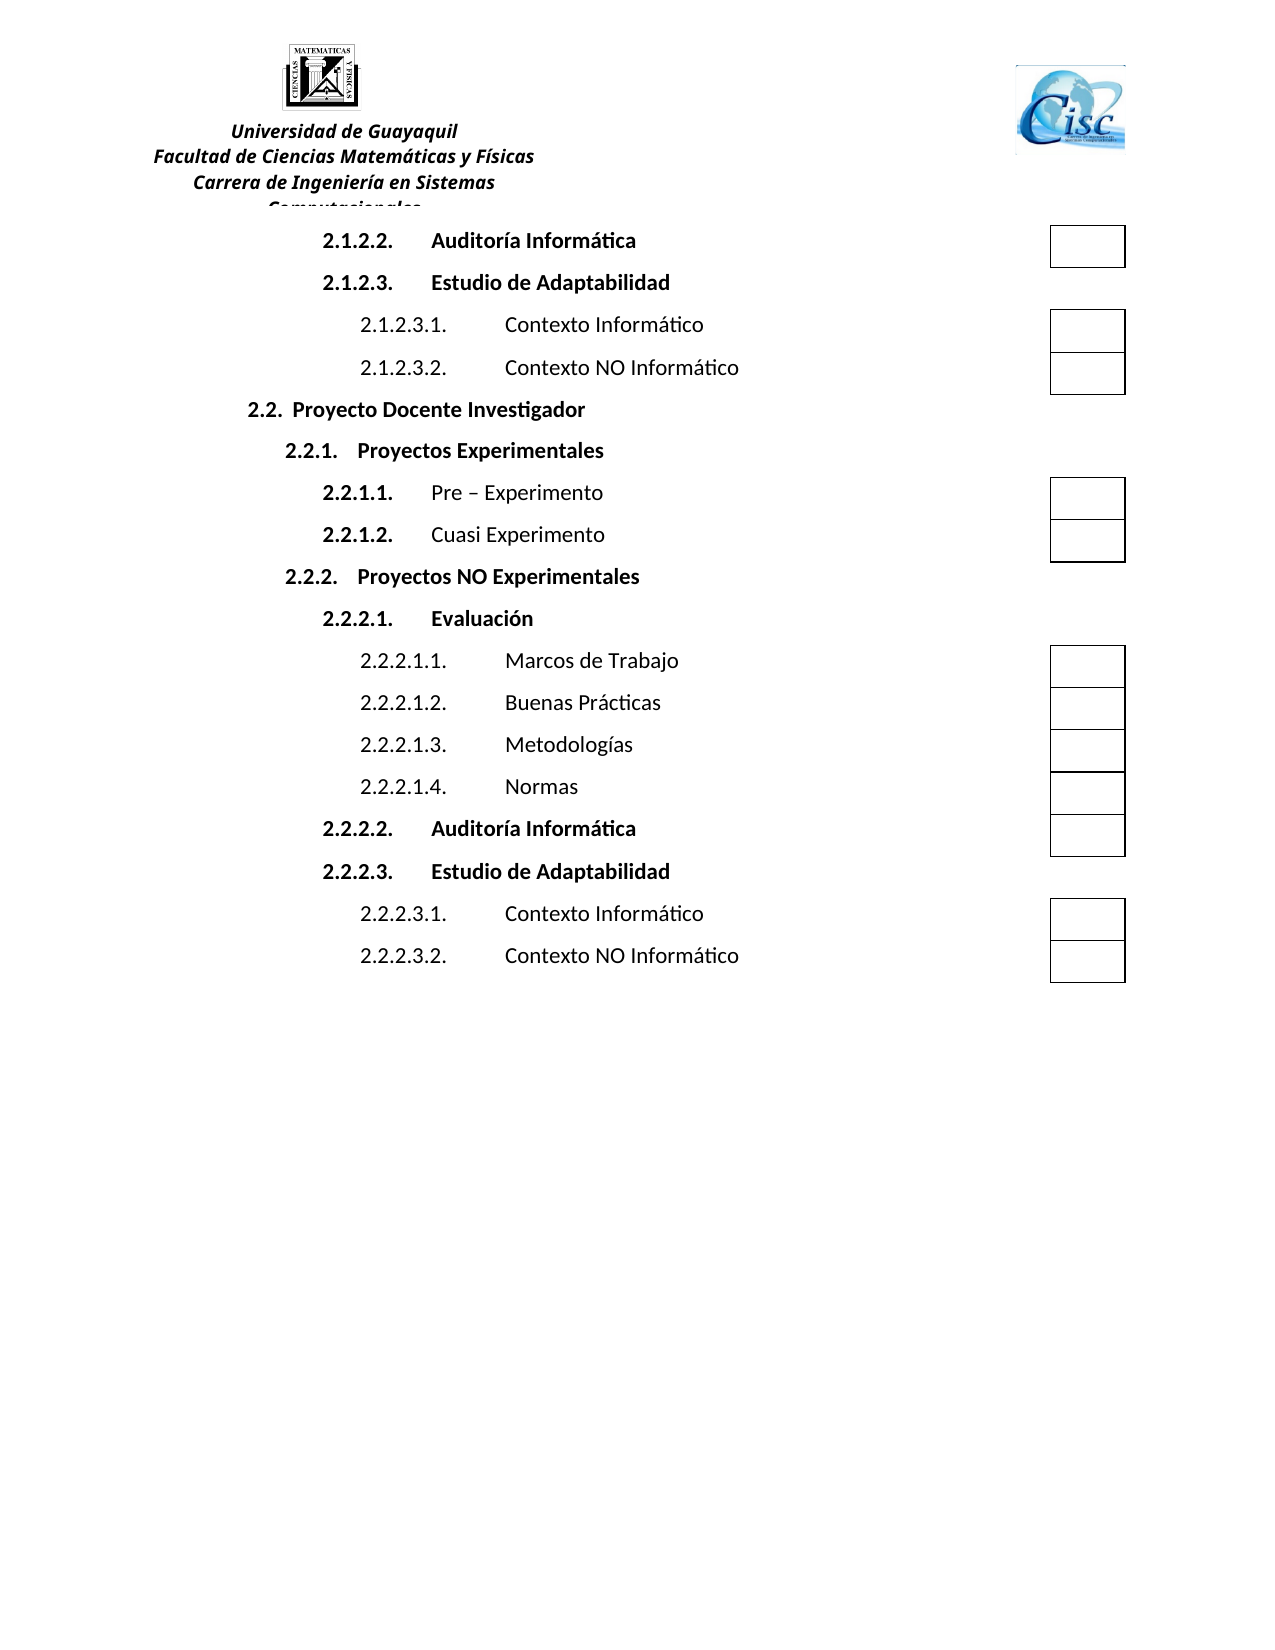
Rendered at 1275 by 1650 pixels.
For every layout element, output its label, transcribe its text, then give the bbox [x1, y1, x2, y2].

table_cell Contexto NO Informático [199, 352, 1050, 394]
table_cell [1051, 226, 1124, 267]
table_cell Normas [199, 771, 1050, 813]
table_cell Estudio de Adaptabilidad [199, 267, 1125, 309]
table_cell Cuasi Experimento [199, 519, 1050, 561]
table_cell Proyecto Docente Investigador [199, 394, 1125, 436]
table_cell Proyectos Experimentales [199, 436, 1125, 477]
table_cell Contexto Informático [199, 898, 1050, 940]
table_cell [1051, 478, 1124, 519]
table_cell [1051, 520, 1124, 561]
table_cell Auditoría Informática [199, 225, 1050, 267]
table_cell Contexto Informático [199, 309, 1050, 352]
table_cell [1051, 646, 1124, 687]
table_cell [1051, 815, 1124, 856]
table_cell Pre – Experimento [199, 477, 1050, 519]
table_cell Estudio de Adaptabilidad [199, 856, 1125, 898]
picture [1015, 65, 1126, 155]
table_cell [1051, 730, 1124, 771]
table_cell [1051, 899, 1124, 940]
table_cell Auditoría Informática [199, 814, 1050, 856]
table_cell Proyectos NO Experimentales [199, 561, 1125, 604]
table_cell [1051, 941, 1124, 982]
table_cell Metodologías [199, 729, 1050, 771]
table_cell Buenas Prácticas [199, 687, 1050, 729]
table_cell Contexto NO Informático [199, 940, 1050, 982]
table_cell [1051, 688, 1124, 729]
table_cell [1051, 773, 1124, 813]
table_cell Marcos de Trabajo [199, 645, 1050, 687]
table_cell [1051, 353, 1124, 394]
table_cell [1051, 310, 1124, 352]
table_cell Evaluación [199, 604, 1125, 645]
